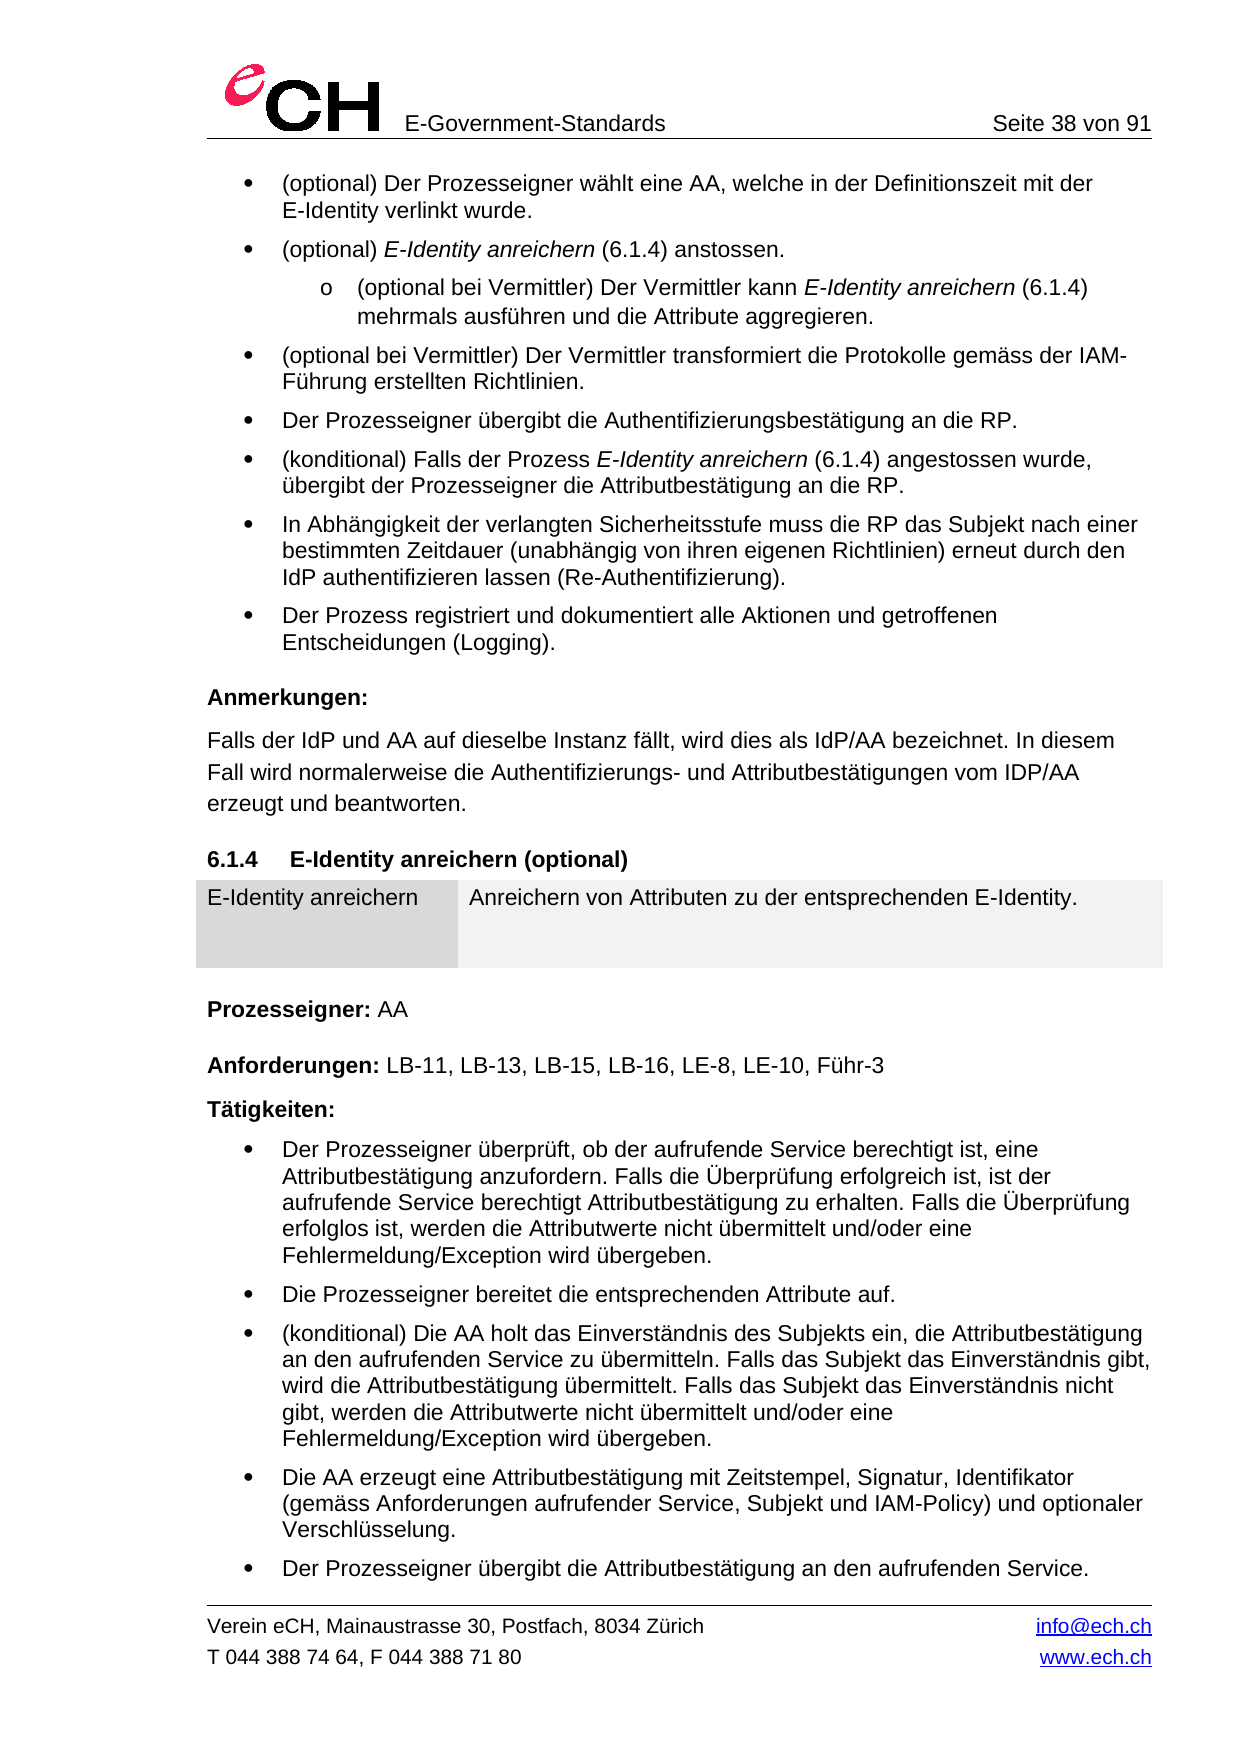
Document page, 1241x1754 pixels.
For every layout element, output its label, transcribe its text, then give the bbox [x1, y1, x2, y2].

list Der Prozesseigner überprüft, ob der aufrufende Service berechtigt ist, eine Attributbestätigung anzufordern. Falls die Überprüfung erfolgreich ist, ist der aufrufende Service berechtigt Attributbestätigung zu erhalten. Falls die Überprüfung erfolglos ist, werden die Attributwerte nicht übermittelt und/oder eine Fehlermeldung/Exception wird übergeben. [244, 1136, 1152, 1268]
list (optional) Der Prozesseigner wählt eine AA, welche in der Definitionszeit mit der E-Identity verlinkt wurde. [244, 170, 1152, 223]
list (optional bei Vermittler) Der Vermittler transformiert die Protokolle gemäss der IAM-Führung erstellten Richtlinien. [244, 342, 1152, 394]
text Anmerkungen: [207, 680, 1152, 711]
subtitle E-Identity anreichern (optional) [207, 843, 1152, 874]
text Anforderungen: LB-11, LB-13, LB-15, LB-16, LE-8, LE-10, Führ-3 [207, 1049, 1152, 1080]
text Tätigkeiten: [207, 1093, 1152, 1124]
list Der Prozess registriert und dokumentiert alle Aktionen und getroffenen Entscheidungen (Logging). [244, 602, 1152, 655]
table_header Anreichern von Attributen zu der entsprechenden E-Identity. [458, 880, 1163, 968]
list Der Prozesseigner übergibt die Attributbestätigung an den aufrufenden Service. [244, 1555, 1152, 1582]
list Der Prozesseigner übergibt die Authentifizierungsbestätigung an die RP. [244, 407, 1152, 433]
list In Abhängigkeit der verlangten Sicherheitsstufe muss die RP das Subjekt nach einer bestimmten Zeitdauer (unabhängig von ihren eigenen Richtlinien) erneut durch den IdP authentifizieren lassen (Re-Authentifizierung). [244, 511, 1152, 590]
list (optional) E-Identity anreichern (6.1.4) anstossen. [244, 236, 1152, 262]
list Die Prozesseigner bereitet die entsprechenden Attribute auf. [244, 1281, 1152, 1307]
text Falls der IdP und AA auf dieselbe Instanz fällt, wird dies als IdP/AA bezeichnet. In diesem Fall wird normalerweise die Authentifizierungs- und Attributbestätigungen vom IDP/AA erzeugt und beantworten. [207, 724, 1152, 818]
text Prozesseigner: AA [207, 993, 1152, 1024]
list (konditional) Die AA holt das Einverständnis des Subjekts ein, die Attributbestätigung an den aufrufenden Service zu übermitteln. Falls das Subjekt das Einverständnis gibt, wird die Attributbestätigung übermittelt. Falls das Subjekt das Einverständnis nicht gibt, werden die Attributwerte nicht übermittelt und/oder eine Fehlermeldung/Exception wird übergeben. [244, 1319, 1152, 1451]
table_header E-Identity anreichern [196, 880, 458, 968]
list Die AA erzeugt eine Attributbestätigung mit Zeitstempel, Signatur, Identifikator (gemäss Anforderungen aufrufender Service, Subjekt und IAM-Policy) und optionaler Verschlüsselung. [244, 1464, 1152, 1543]
list (optional bei Vermittler) Der Vermittler kann E-Identity anreichern (6.1.4) mehrmals ausführen und die Attribute aggregieren. [319, 274, 1152, 329]
list (konditional) Falls der Prozess E-Identity anreichern (6.1.4) angestossen wurde, übergibt der Prozesseigner die Attributbestätigung an die RP. [244, 446, 1152, 498]
